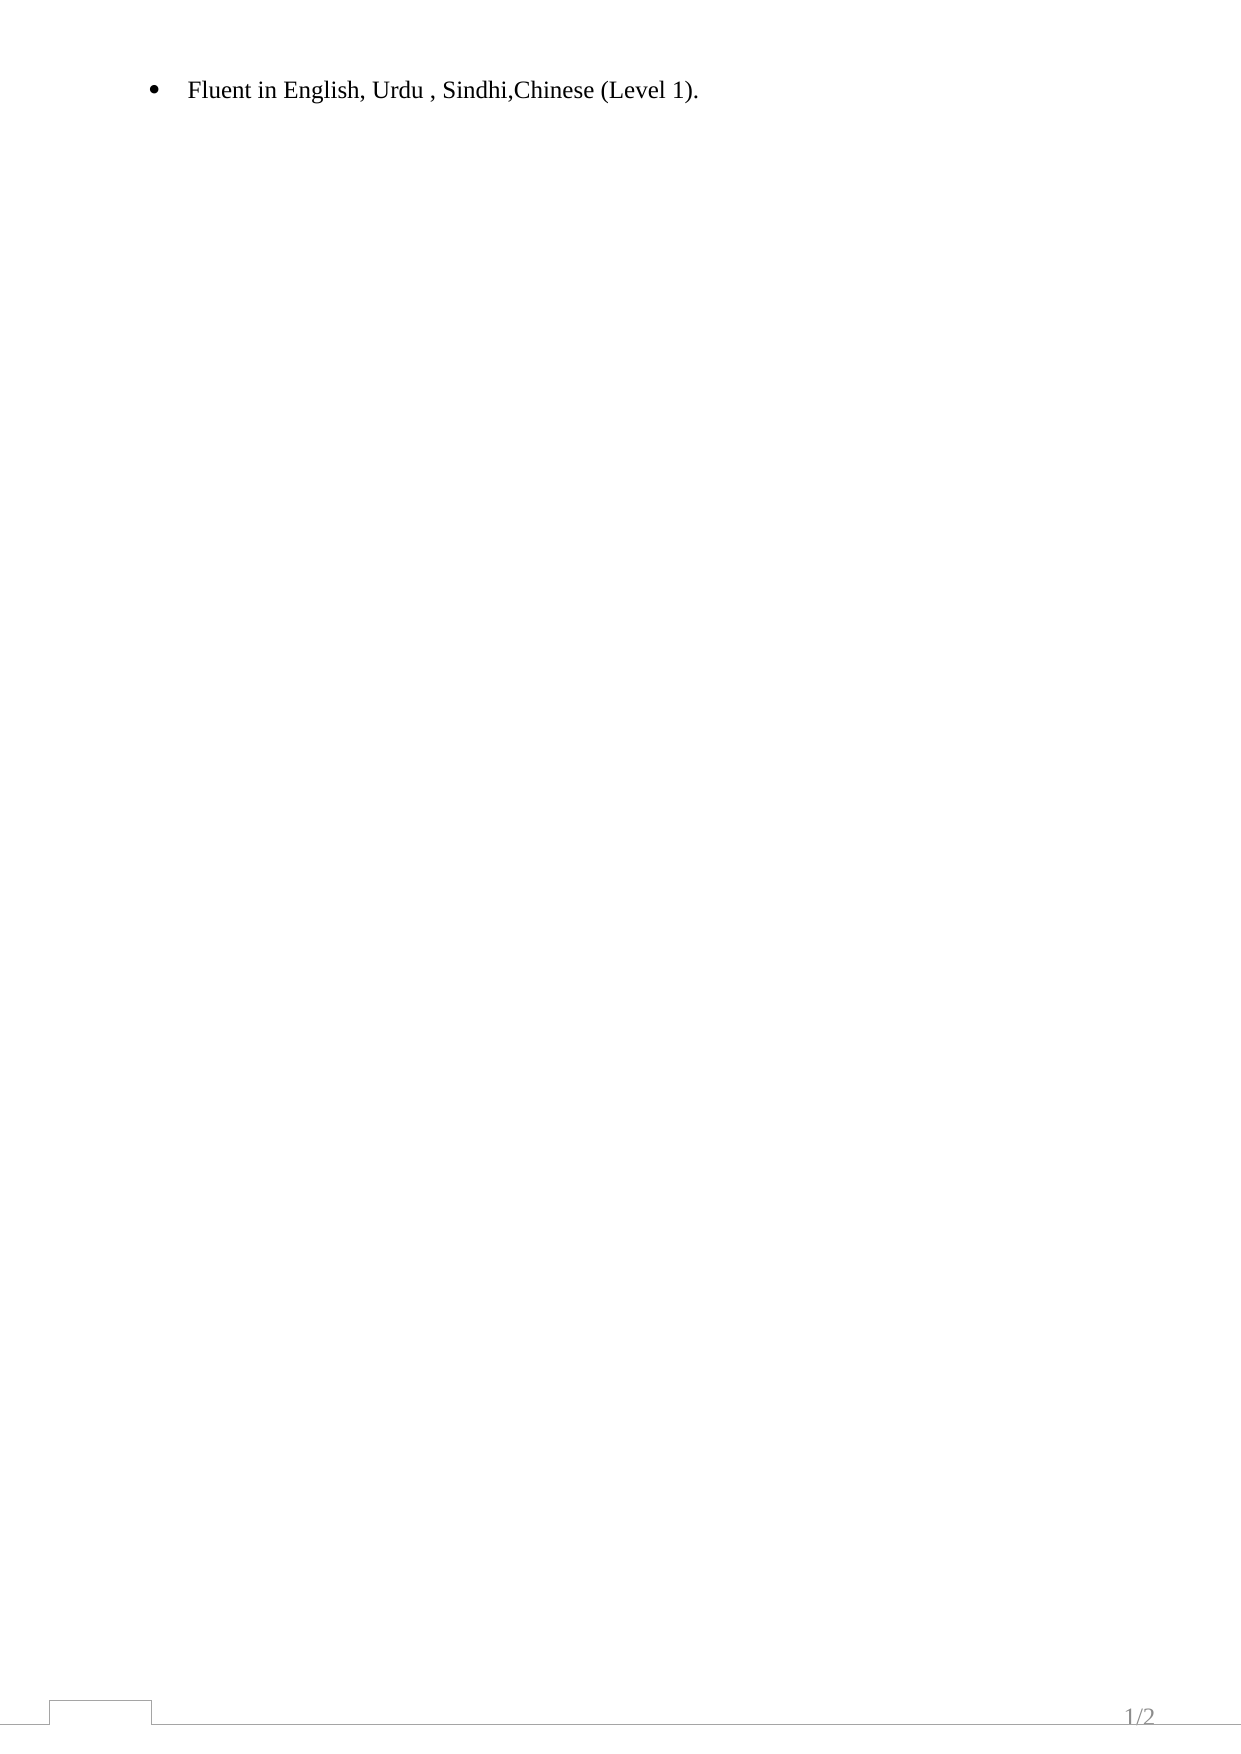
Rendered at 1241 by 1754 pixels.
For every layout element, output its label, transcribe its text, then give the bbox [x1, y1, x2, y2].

list Fluent in English, Urdu , Sindhi,Chinese (Level 1). [150, 75, 1134, 104]
